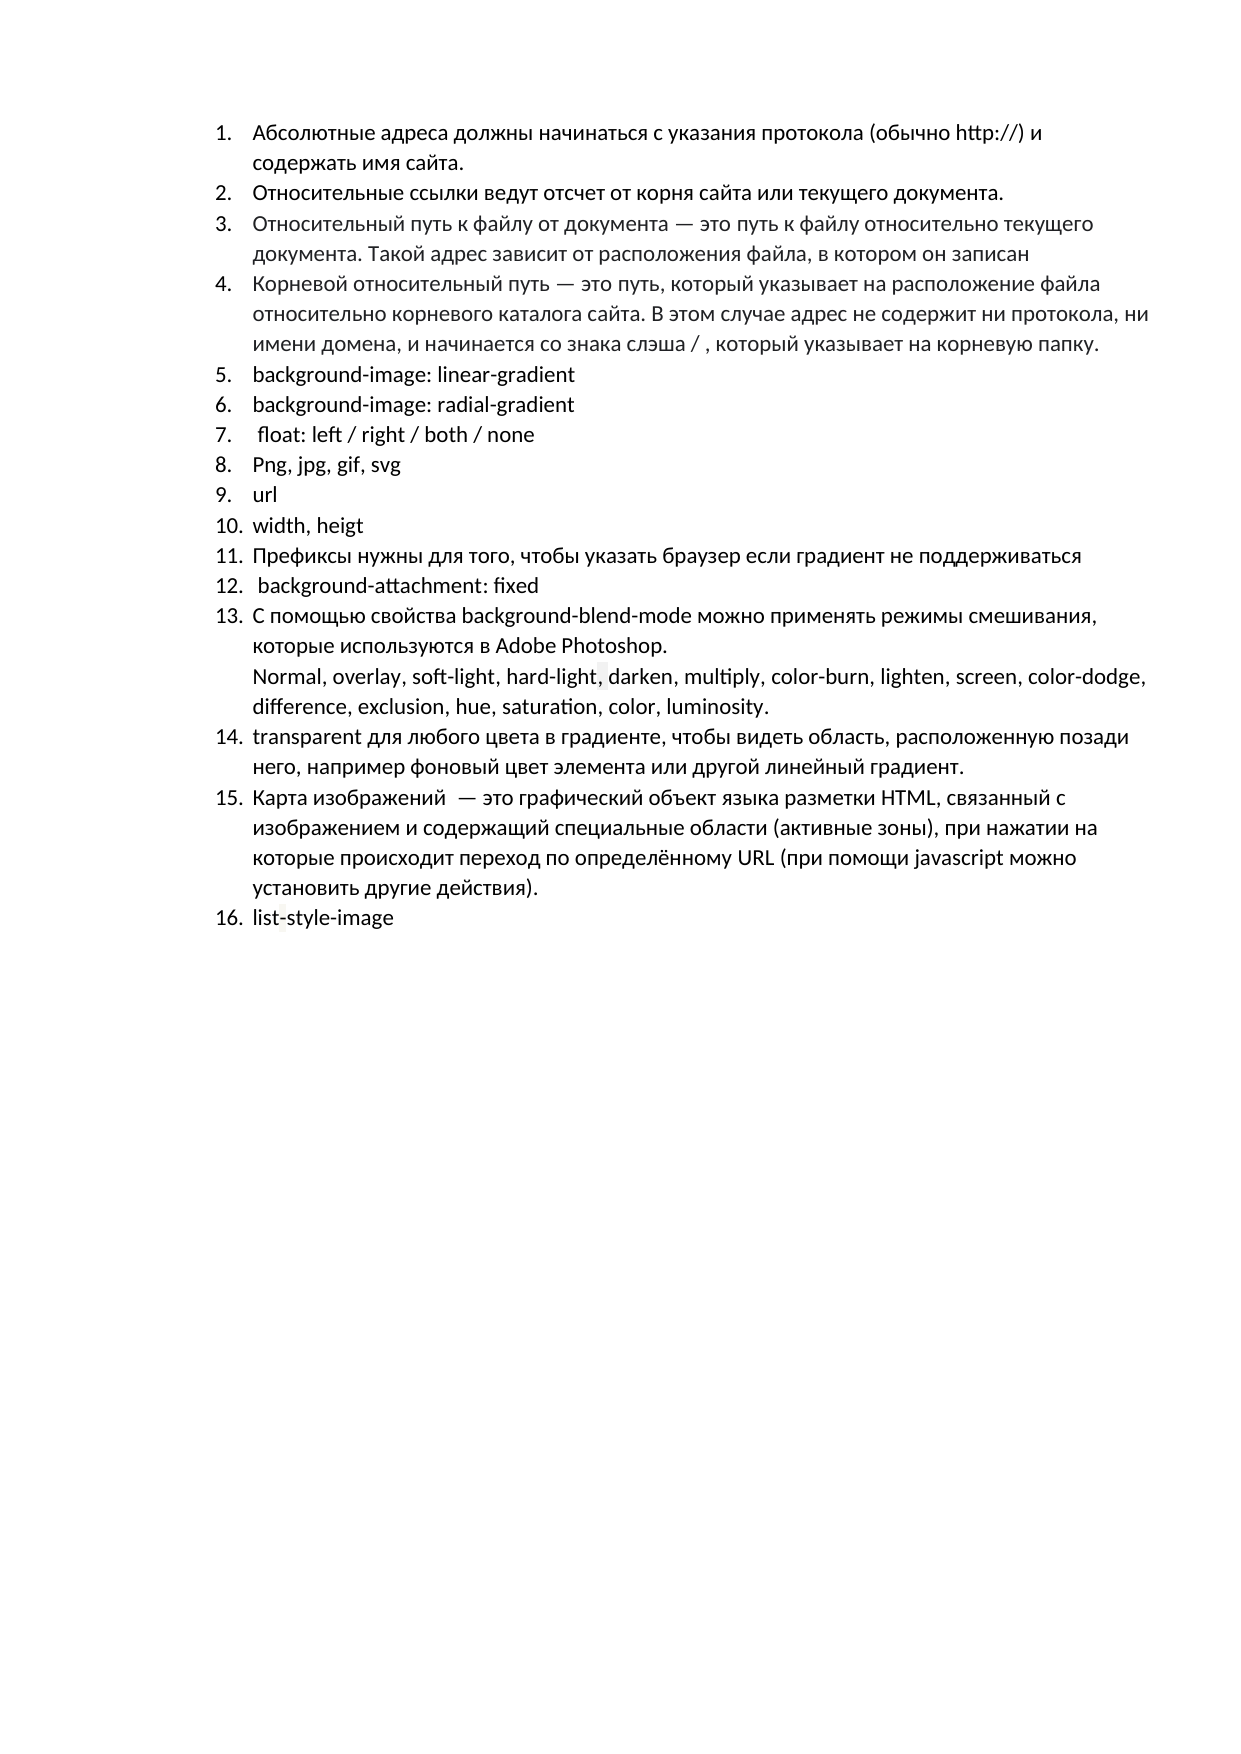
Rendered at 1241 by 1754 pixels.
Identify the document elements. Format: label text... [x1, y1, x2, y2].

list url [215, 481, 1152, 509]
list background-image: linear-gradient [215, 360, 1152, 388]
list Png, jpg, gif, svg [215, 450, 1152, 478]
list Абсолютные адреса должны начинаться с указания протокола (обычно http://) и содержать имя сайта. [215, 118, 1152, 176]
list background-attachment: fixed [215, 571, 1152, 599]
list width, heigt [215, 511, 1152, 539]
list transparent для любого цвета в градиенте, чтобы видеть область, расположенную позади него, например фоновый цвет элемента или другой линейный градиент. [215, 722, 1152, 781]
list float: left / right / both / none [215, 420, 1152, 448]
list list-style-image [215, 903, 1152, 932]
list Корневой относительный путь — это путь, который указывает на расположение файла относительно корневого каталога сайта. В этом случае адрес не содержит ни протокола, ни имени домена, и начинается со знака слэша / , который указывает на корневую папку. [215, 269, 1152, 358]
list C помощью свойства background-blend-mode можно применять режимы смешивания, которые используются в Adobe Photoshop. [215, 601, 1152, 660]
list Префиксы нужны для того, чтобы указать браузер если градиент не поддерживаться [215, 541, 1152, 569]
list Карта изображений — это графический объект языка разметки HTML, связанный с изображением и содержащий специальные области (активные зоны), при нажатии на которые происходит переход по определённому URL (при помощи javascript можно установить другие действия). [215, 783, 1152, 901]
list Относительный путь к файлу от документа — это путь к файлу относительно текущего документа. Такой адрес зависит от расположения файла, в котором он записан [215, 209, 1152, 267]
list Normal, overlay, soft-light, hard-light, darken, multiply, color-burn, lighten, screen, color-dodge, difference, exclusion, hue, saturation, color, luminosity. [252, 662, 1152, 720]
list Относительные ссылки ведут отсчет от корня сайта или текущего документа. [215, 178, 1152, 207]
list background-image: radial-gradient [215, 390, 1152, 418]
